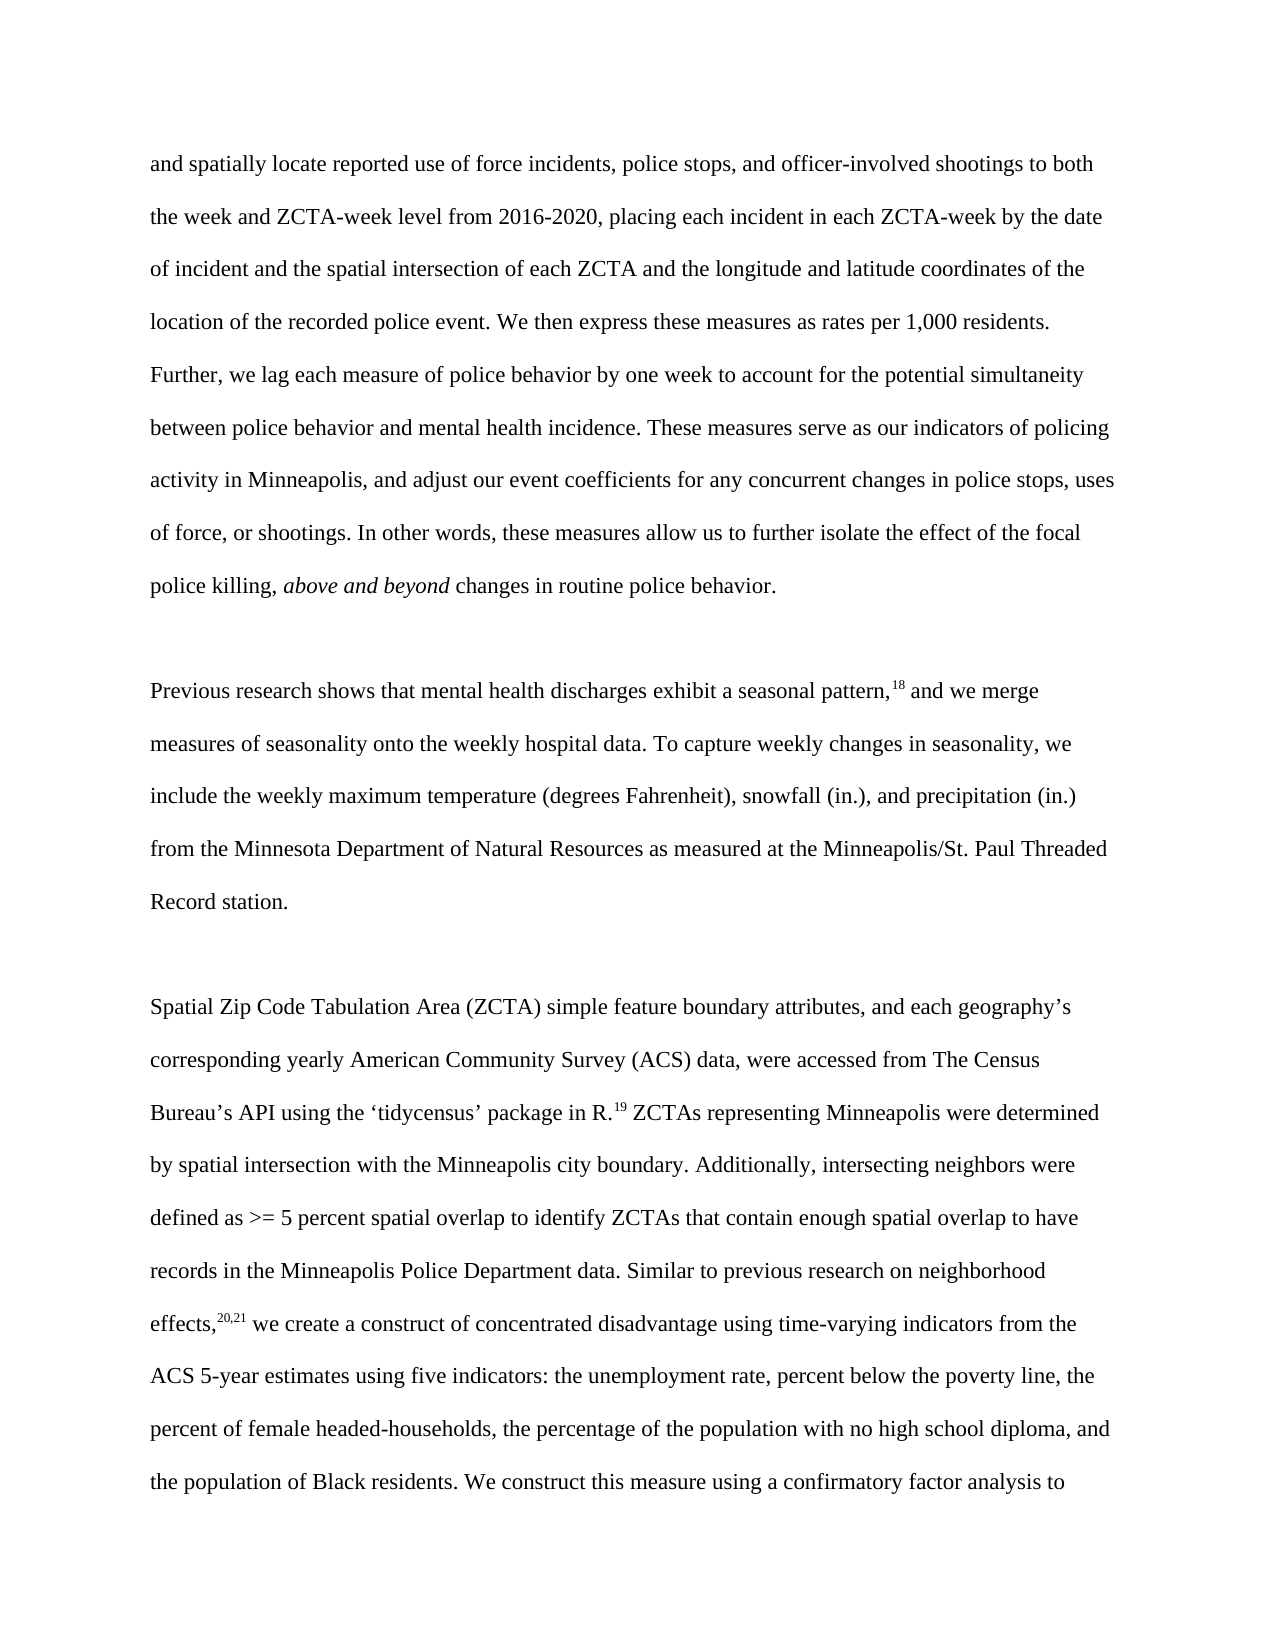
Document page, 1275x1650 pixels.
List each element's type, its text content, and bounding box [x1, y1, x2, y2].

text Previous research shows that mental health discharges exhibit a seasonal pattern,18 and we merge measures of seasonality onto the weekly hospital data. To capture weekly changes in seasonality, we include the weekly maximum temperature (degrees Fahrenheit), snowfall (in.), and precipitation (in.) from the Minnesota Department of Natural Resources as measured at the Minneapolis/St. Paul Threaded Record station. [150, 677, 1125, 914]
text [150, 993, 1125, 1494]
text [150, 150, 1125, 598]
